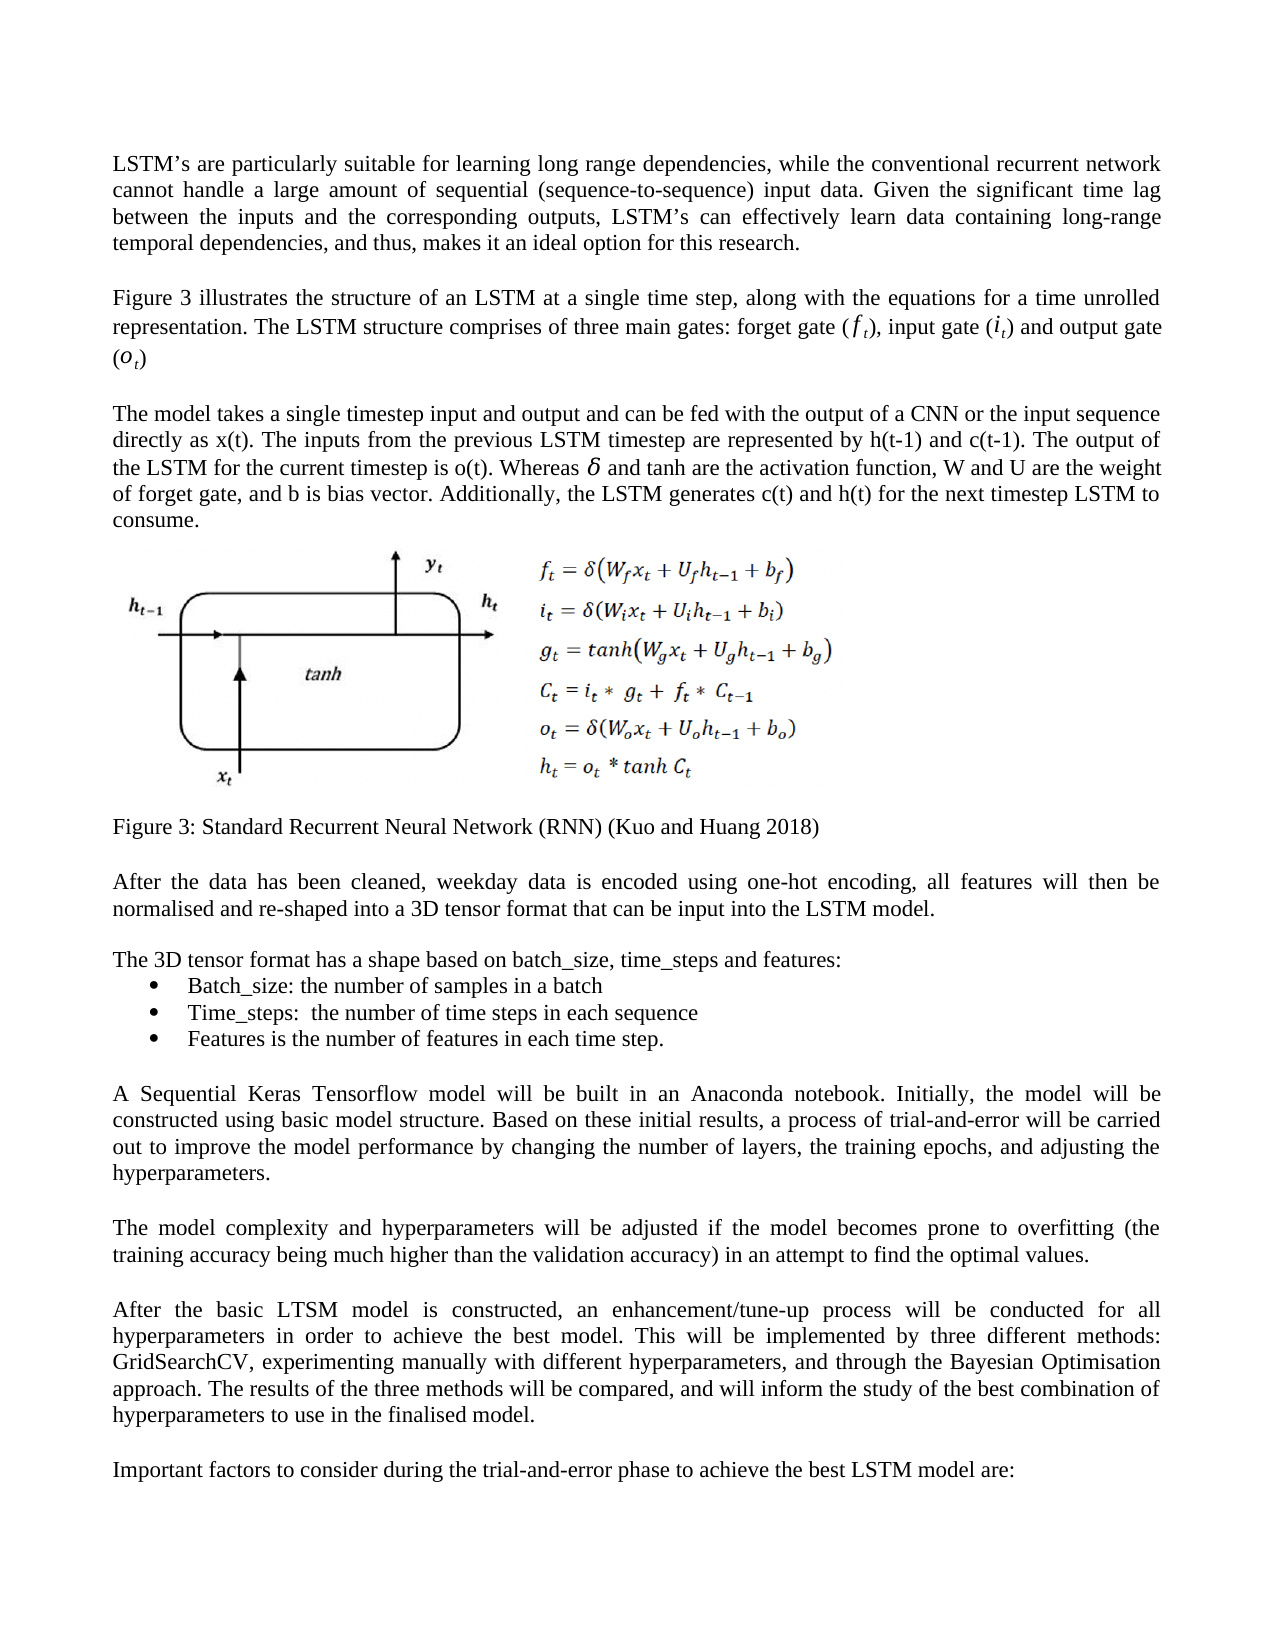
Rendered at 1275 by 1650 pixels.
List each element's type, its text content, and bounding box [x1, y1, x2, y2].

list Time_steps: the number of time steps in each sequence [150, 999, 1162, 1025]
text Important factors to consider during the trial-and-error phase to achieve the best LSTM model are: [112, 1456, 1162, 1483]
text Figure 3 illustrates the structure of an LSTM at a single time step, along with the equations for a time unrolled representation. The LSTM structure comprises of three main gates: forget gate (), input gate () and output gate () [112, 284, 1162, 373]
picture [112, 532, 848, 787]
text Figure 3: Standard Recurrent Neural Network (RNN) (Kuo and Huang 2018) [112, 813, 1162, 839]
list Features is the number of features in each time step. [150, 1025, 1162, 1051]
text The model takes a single timestep input and output and can be fed with the output of a CNN or the input sequence directly as x(t). The inputs from the previous LSTM timestep are represented by h(t-1) and c(t-1). The output of the LSTM for the current timestep is o(t). Whereas 𝛿 and tanh are the activation function, W and U are the weight of forget gate, and b is bias vector. Additionally, the LSTM generates c(t) and h(t) for the next timestep LSTM to consume. [112, 399, 1162, 533]
text The 3D tensor format has a shape based on batch_size, time_steps and features: [112, 946, 1162, 972]
text After the data has been cleaned, weekday data is encoded using one-hot encoding, all features will then be normalised and re-shaped into a 3D tensor format that can be input into the LSTM model. [112, 839, 1162, 921]
text LSTM’s are particularly suitable for learning long range dependencies, while the conventional recurrent network cannot handle a large amount of sequential (sequence-to-sequence) input data. Given the significant time lag between the inputs and the corresponding outputs, LSTM’s can effectively learn data containing long-range temporal dependencies, and thus, makes it an ideal option for this research. [112, 150, 1162, 255]
list Batch_size: the number of samples in a batch [150, 972, 1162, 999]
